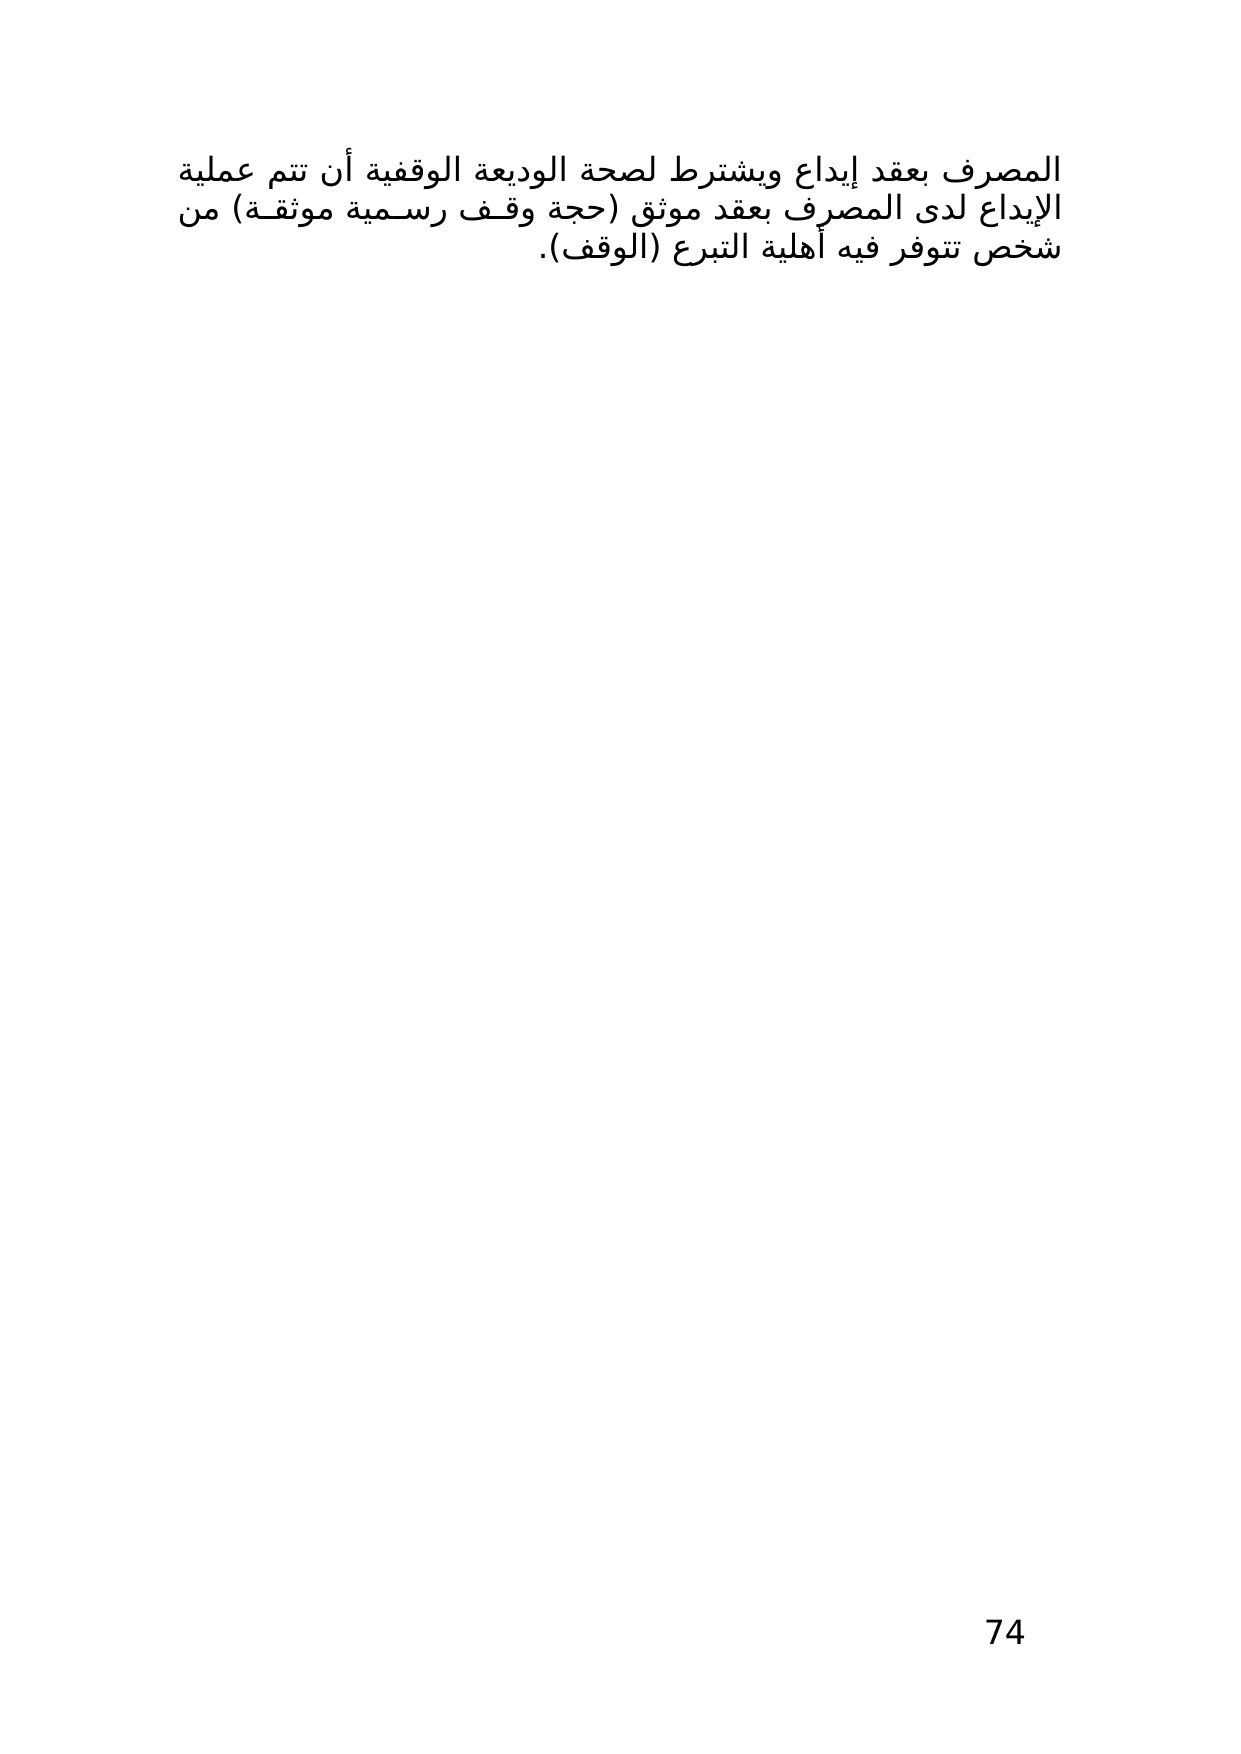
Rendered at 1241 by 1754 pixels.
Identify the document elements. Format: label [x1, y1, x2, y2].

text [177, 150, 1063, 267]
